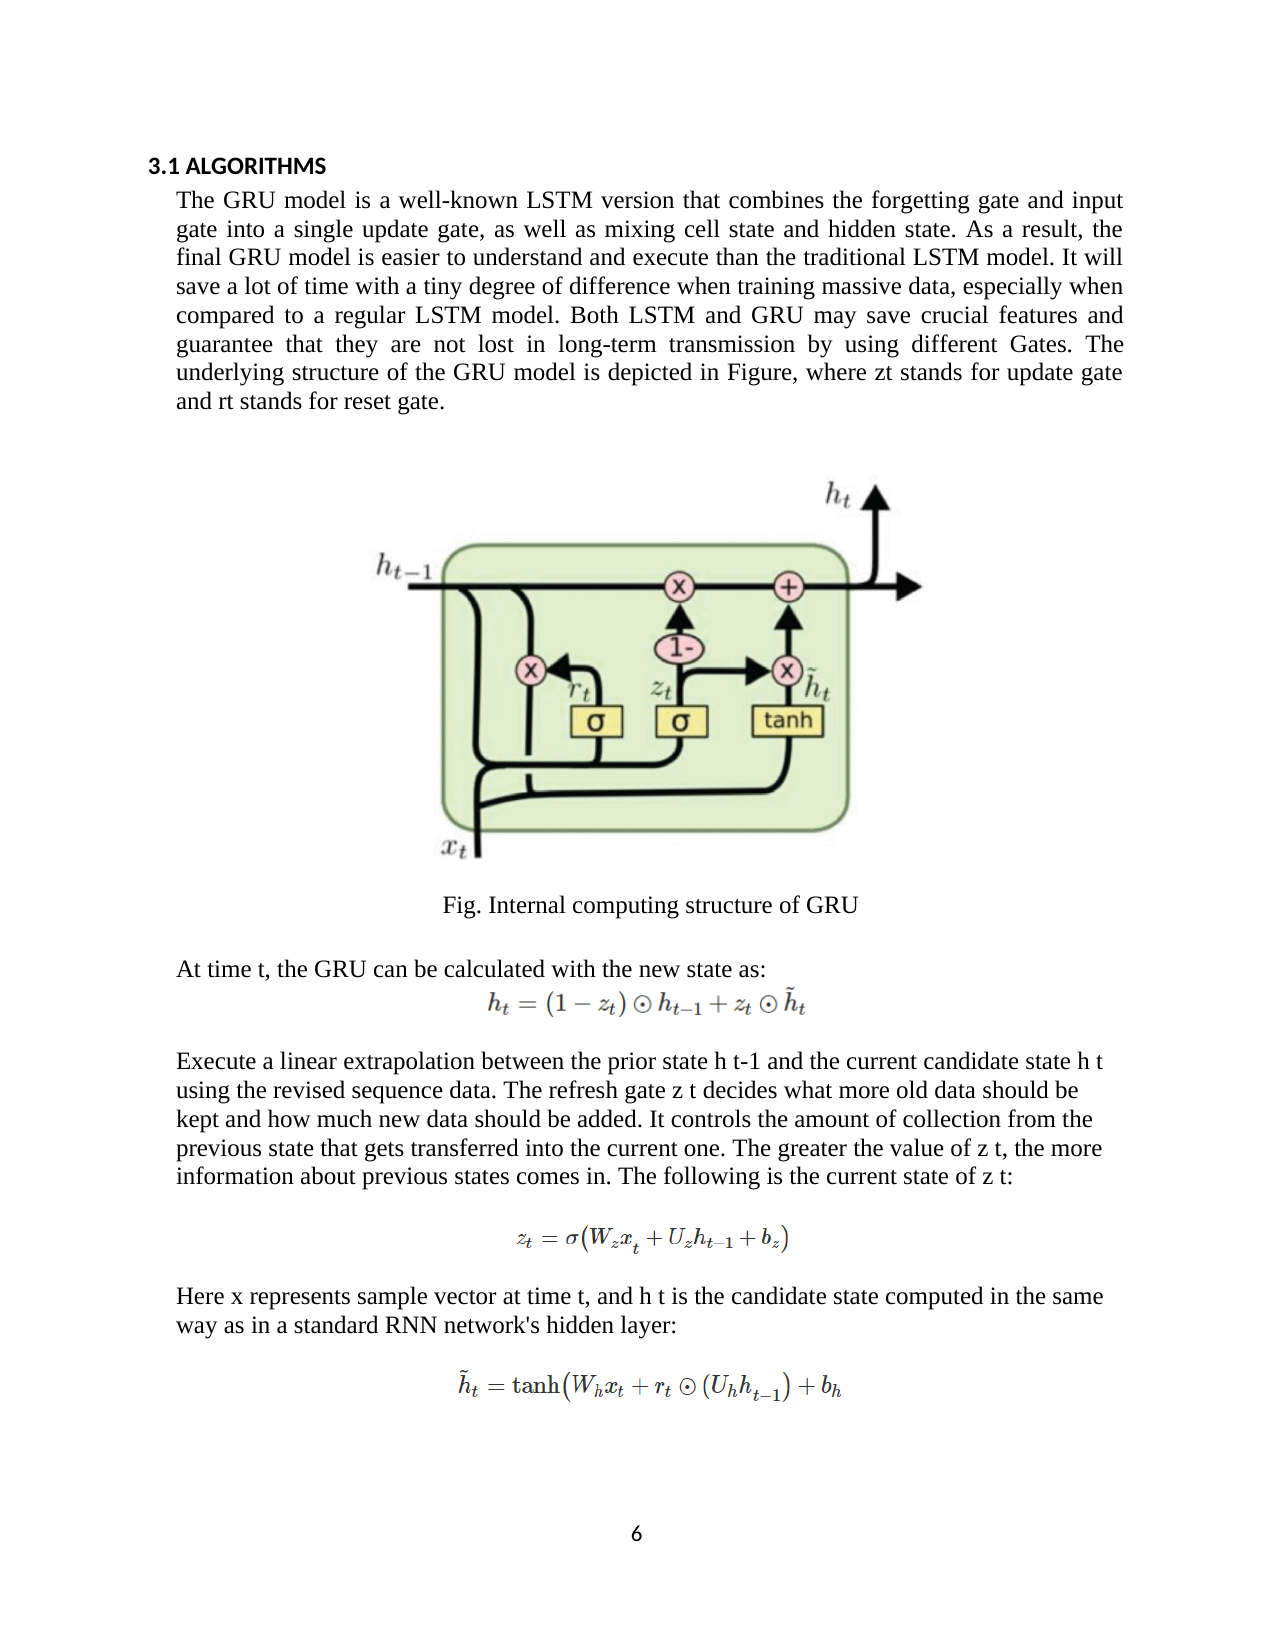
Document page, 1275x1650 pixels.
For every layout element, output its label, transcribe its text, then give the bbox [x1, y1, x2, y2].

picture [448, 1363, 853, 1403]
text 3.1 ALGORITHMS [148, 150, 1125, 181]
text At time t, the GRU can be calculated with the new state as: [176, 954, 1125, 983]
text Here x represents sample vector at time t, and h t is the candidate state computed in the same way as in a standard RNN network's hidden layer: [176, 1281, 1125, 1339]
text Fig. Internal computing structure of GRU [176, 890, 1125, 918]
text Execute a linear extrapolation between the prior state h t-1 and the current candidate state h t using the revised sequence data. The refresh gate z t decides what more old data should be kept and how much new data should be added. It controls the amount of collection from the previous state that gets transferred into the current one. The greater the value of z t, the more information about previous states comes in. The following is the current state of z t: [176, 1046, 1125, 1190]
picture [356, 461, 945, 861]
picture [503, 1218, 798, 1257]
picture [473, 982, 828, 1022]
text The GRU model is a well-known LSTM version that combines the forgetting gate and input gate into a single update gate, as well as mixing cell state and hidden state. As a result, the final GRU model is easier to understand and execute than the traditional LSTM model. It will save a lot of time with a tiny degree of difference when training massive data, especially when compared to a regular LSTM model. Both LSTM and GRU may save crucial features and guarantee that they are not lost in long-term transmission by using different Gates. The underlying structure of the GRU model is depicted in Figure, where zt stands for update gate and rt stands for reset gate. [176, 185, 1125, 415]
